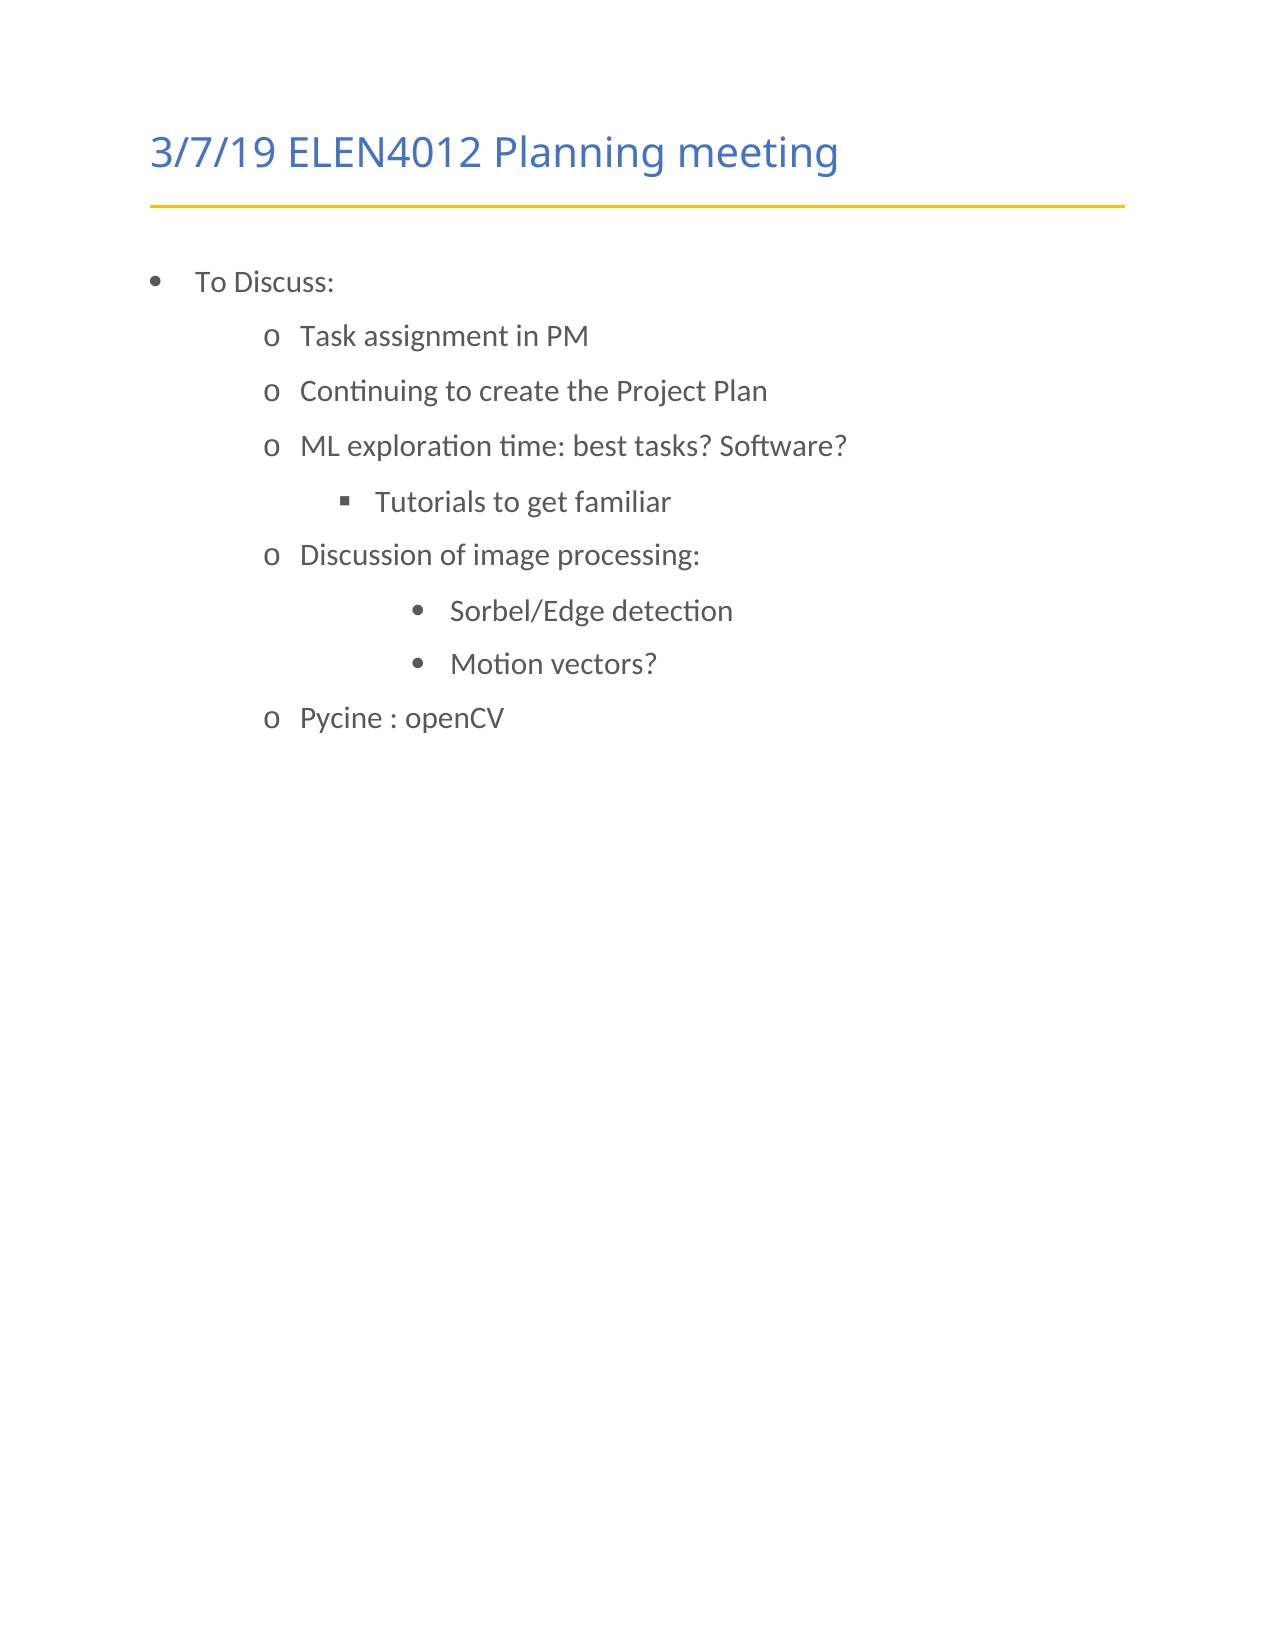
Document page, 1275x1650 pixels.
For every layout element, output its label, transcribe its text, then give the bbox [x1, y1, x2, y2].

list Tutorials to get familiar [337, 482, 1125, 520]
list Motion vectors? [412, 644, 1125, 683]
list Continuing to create the Project Plan [262, 371, 1125, 411]
list Pycine : openCV [262, 698, 1125, 738]
list ML exploration time: best tasks? Software? [262, 427, 1125, 466]
list Discussion of image processing: [262, 536, 1125, 575]
list Sorbel/Edge detection [412, 591, 1125, 629]
list Task assignment in PM [262, 316, 1125, 356]
list To Discuss: [150, 262, 1125, 300]
subtitle 3/7/19 ELEN4012 Planning meeting [150, 123, 1125, 205]
